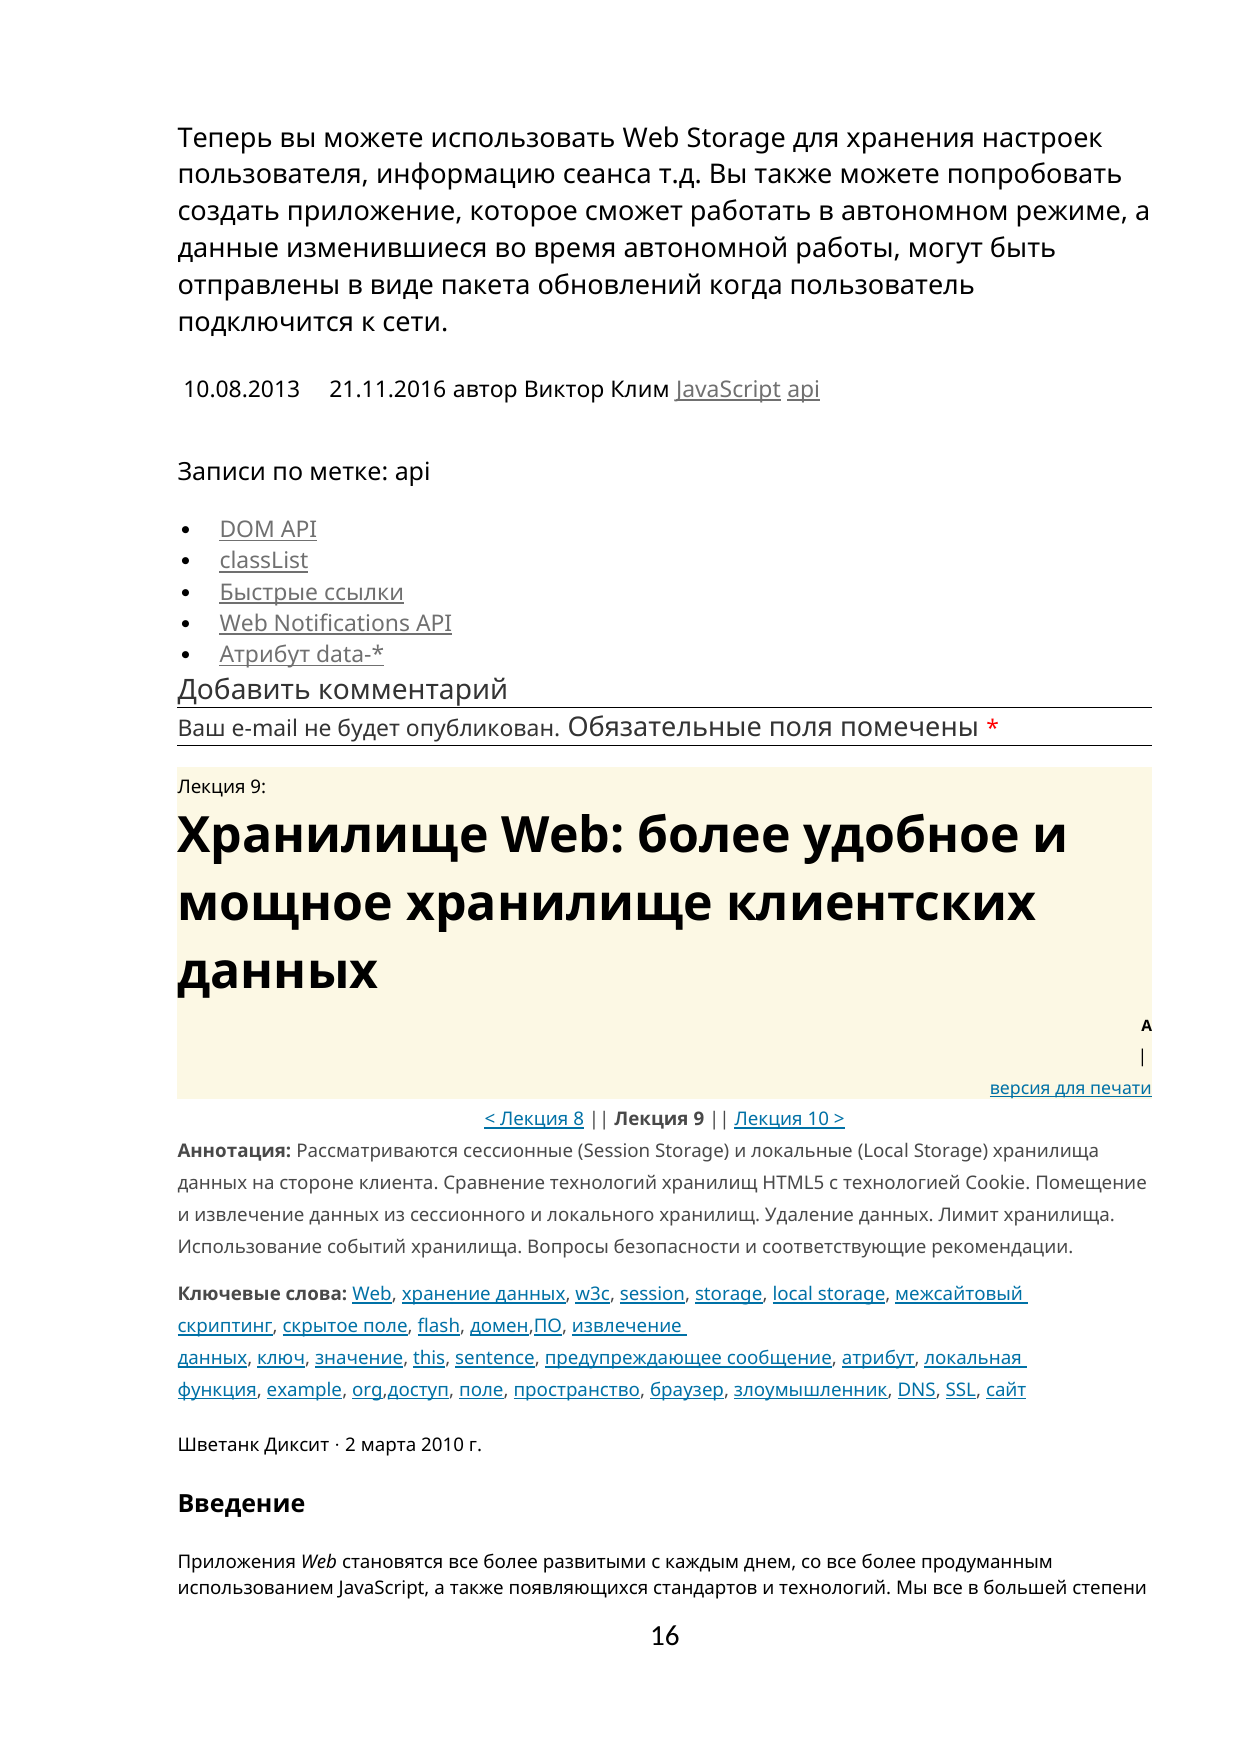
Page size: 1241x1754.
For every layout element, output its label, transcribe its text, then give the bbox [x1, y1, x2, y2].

picture [630, 1322, 635, 1332]
text Ключевые слова: Web, хранение данных, w3c, session, storage, local storage, межсайтовый скриптинг, скрытое поле, flash, домен,ПО, извлечение данных, ключ, значение, this, sentence, предупреждающее сообщение, атрибут, локальная функция, example, org,доступ, поле, пространство, браузер, злоумышленник, DNS, SSL, сайт [177, 1274, 1152, 1402]
list Web Notifications API [182, 607, 1152, 638]
text Записи по метке: api [177, 454, 1152, 488]
text Введение [177, 1486, 1152, 1520]
list Атрибут data-* [182, 638, 1152, 669]
text Ваш e-mail не будет опубликован. Обязательные поля помечены * [177, 708, 1152, 744]
text Теперь вы можете использовать Web Storage для хранения настроек пользователя, информацию сеанса т.д. Вы также можете попробовать создать приложение, которое сможет работать в автономном режиме, а данные изменившиеся во время автономной работы, могут быть отправлены в виде пакета обновлений когда пользователь подключится к сети. [177, 118, 1152, 339]
list Быстрые ссылки [182, 576, 1152, 607]
text Добавить комментарий [177, 669, 1152, 707]
text Аннотация: Рассматриваются сессионные (Session Storage) и локальные (Local Storage) хранилища данных на стороне клиента. Сравнение технологий хранилищ HTML5 с технологией Cookie. Помещение и извлечение данных из сессионного и локального хранилищ. Удаление данных. Лимит хранилища. Использование событий хранилища. Вопросы безопасности и соответствующие рекомендации. [177, 1131, 1152, 1259]
list classList [182, 544, 1152, 576]
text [177, 1549, 1152, 1600]
text 10.08.2013 21.11.2016 автор Виктор Клим JavaScript api [177, 373, 1152, 404]
text Хранилище Web: более удобное и мощное хранилище клиентских данных [177, 799, 1152, 1004]
text | [177, 1036, 1152, 1067]
text Шветанк Диксит · 2 марта 2010 г. [177, 1431, 1152, 1456]
text Лекция 9: [177, 767, 1152, 799]
text < Лекция 8 || Лекция 9 || Лекция 10 > [177, 1099, 1152, 1131]
list DOM API [182, 513, 1152, 544]
text A [177, 1004, 1152, 1036]
text версия для печати [177, 1067, 1152, 1099]
